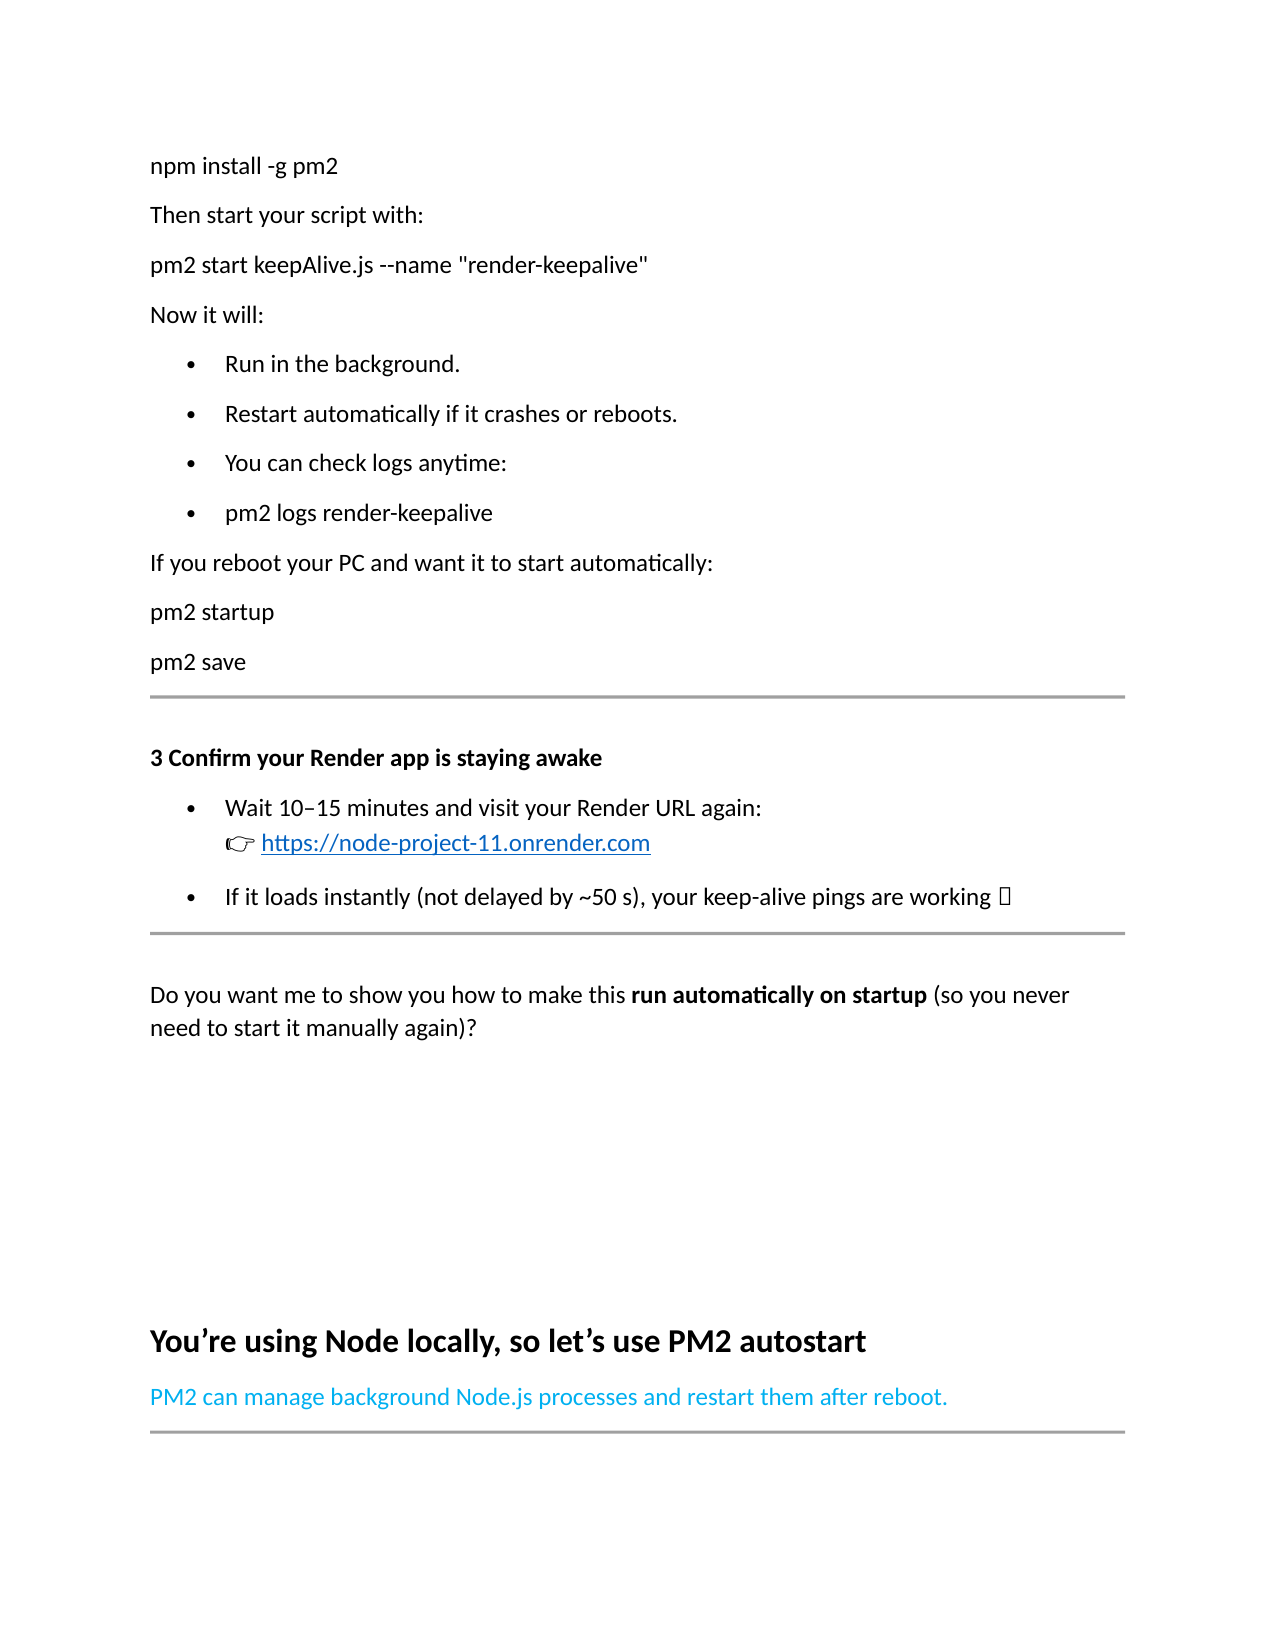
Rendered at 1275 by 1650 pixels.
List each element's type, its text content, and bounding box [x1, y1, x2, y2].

text pm2 start keepAlive.js --name "render-keepalive" [150, 249, 1125, 280]
text Do you want me to show you how to make this run automatically on startup (so you never need to start it manually again)? [150, 979, 1125, 1042]
text 3️ Confirm your Render app is staying awake [150, 742, 1125, 773]
text pm2 startup [150, 596, 1125, 627]
text npm install -g pm2 [150, 150, 1125, 181]
list You can check logs anytime: [187, 447, 1125, 478]
list Run in the background. [187, 348, 1125, 379]
list If it loads instantly (not delayed by ~50 s), your keep-alive pings are working 🎉 [187, 878, 1125, 913]
list Restart automatically if it crashes or reboots. [187, 398, 1125, 428]
text You’re using Node locally, so let’s use PM2 autostart [150, 1320, 1125, 1361]
text If you reboot your PC and want it to start automatically: [150, 547, 1125, 577]
text pm2 save [150, 646, 1125, 676]
text Now it will: [150, 299, 1125, 329]
list pm2 logs render-keepalive [187, 497, 1125, 528]
list Wait 10–15 minutes and visit your Render URL again: 👉 https://node-project-11.onrender.com [187, 792, 1125, 859]
text PM2 can manage background Node.js processes and restart them after reboot. [150, 1381, 1125, 1411]
text Then start your script with: [150, 199, 1125, 230]
